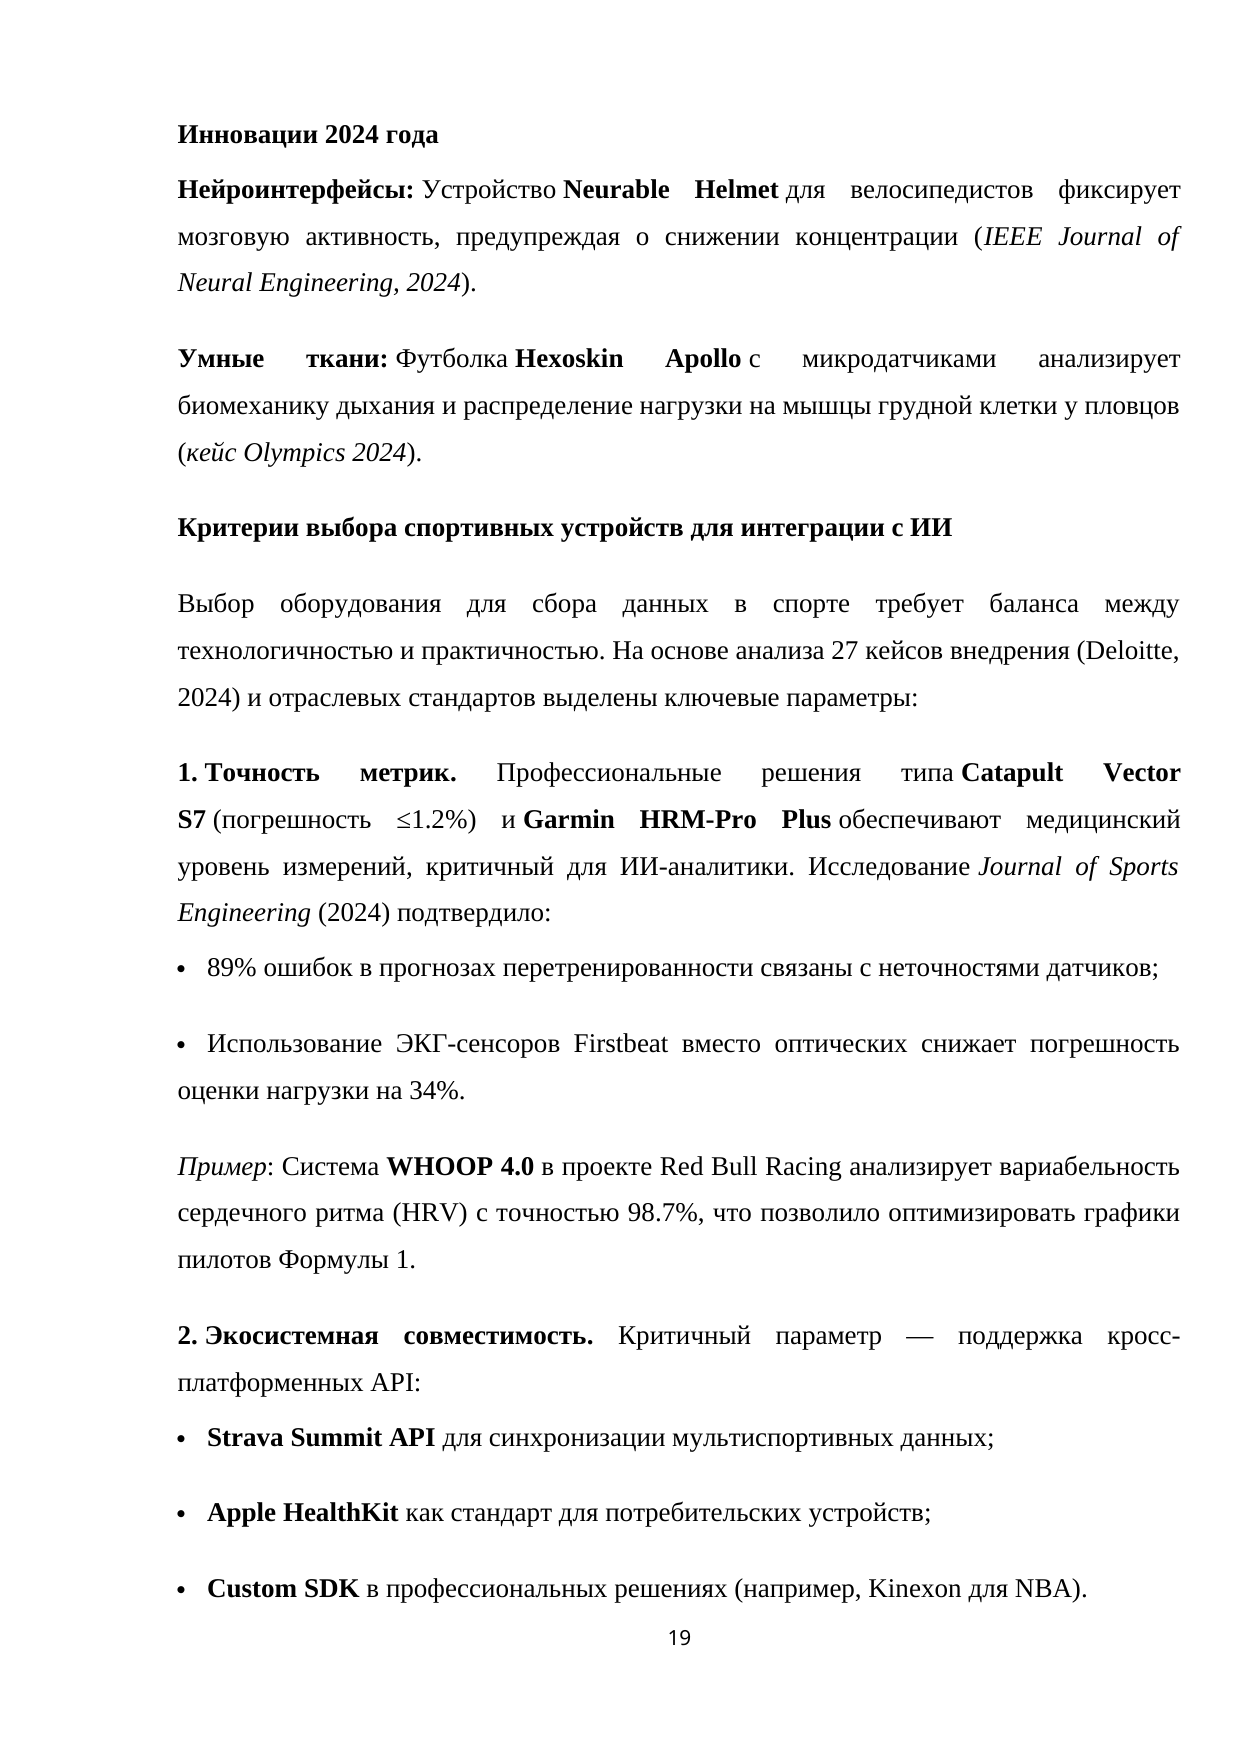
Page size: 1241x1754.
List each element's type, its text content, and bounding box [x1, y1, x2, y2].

list 89% ошибок в прогнозах перетренированности связаны с неточностями датчиков; [177, 951, 1181, 983]
list Apple HealthKit как стандарт для потребительских устройств; [177, 1496, 1181, 1528]
subtitle Инновации 2024 года [177, 118, 1181, 149]
text Умные ткани: Футболка Hexoskin Apollo с микродатчиками анализирует биомеханику дыхания и распределение нагрузки на мышцы грудной клетки у пловцов (кейс Olympics 2024). [177, 342, 1181, 467]
text Пример: Система WHOOP 4.0 в проекте Red Bull Racing анализирует вариабельность сердечного ритма (HRV) с точностью 98.7%, что позволило оптимизировать графики пилотов Формулы 1. [177, 1150, 1181, 1274]
subtitle 2. Экосистемная совместимость. Критичный параметр — поддержка кросс-платформенных API: [177, 1319, 1181, 1397]
list Использование ЭКГ-сенсоров Firstbeat вместо оптических снижает погрешность оценки нагрузки на 34%. [177, 1027, 1181, 1105]
subtitle 1. Точность метрик. Профессиональные решения типа Catapult Vector S7 (погрешность ≤1.2%) и Garmin HRM-Pro Plus обеспечивают медицинский уровень измерений, критичный для ИИ-аналитики. Исследование Journal of Sports Engineering (2024) подтвердило: [177, 756, 1181, 928]
list Strava Summit API для синхронизации мультиспортивных данных; [177, 1421, 1181, 1452]
list Custom SDK в профессиональных решениях (например, Kinexon для NBA). [177, 1572, 1181, 1603]
text Выбор оборудования для сбора данных в спорте требует баланса между технологичностью и практичностью. На основе анализа 27 кейсов внедрения (Deloitte, 2024) и отраслевых стандартов выделены ключевые параметры: [177, 587, 1181, 712]
text Нейроинтерфейсы: Устройство Neurable Helmet для велосипедистов фиксирует мозговую активность, предупреждая о снижении концентрации (IEEE Journal of Neural Engineering, 2024). [177, 173, 1181, 298]
text Критерии выбора спортивных устройств для интеграции с ИИ [177, 511, 1181, 543]
